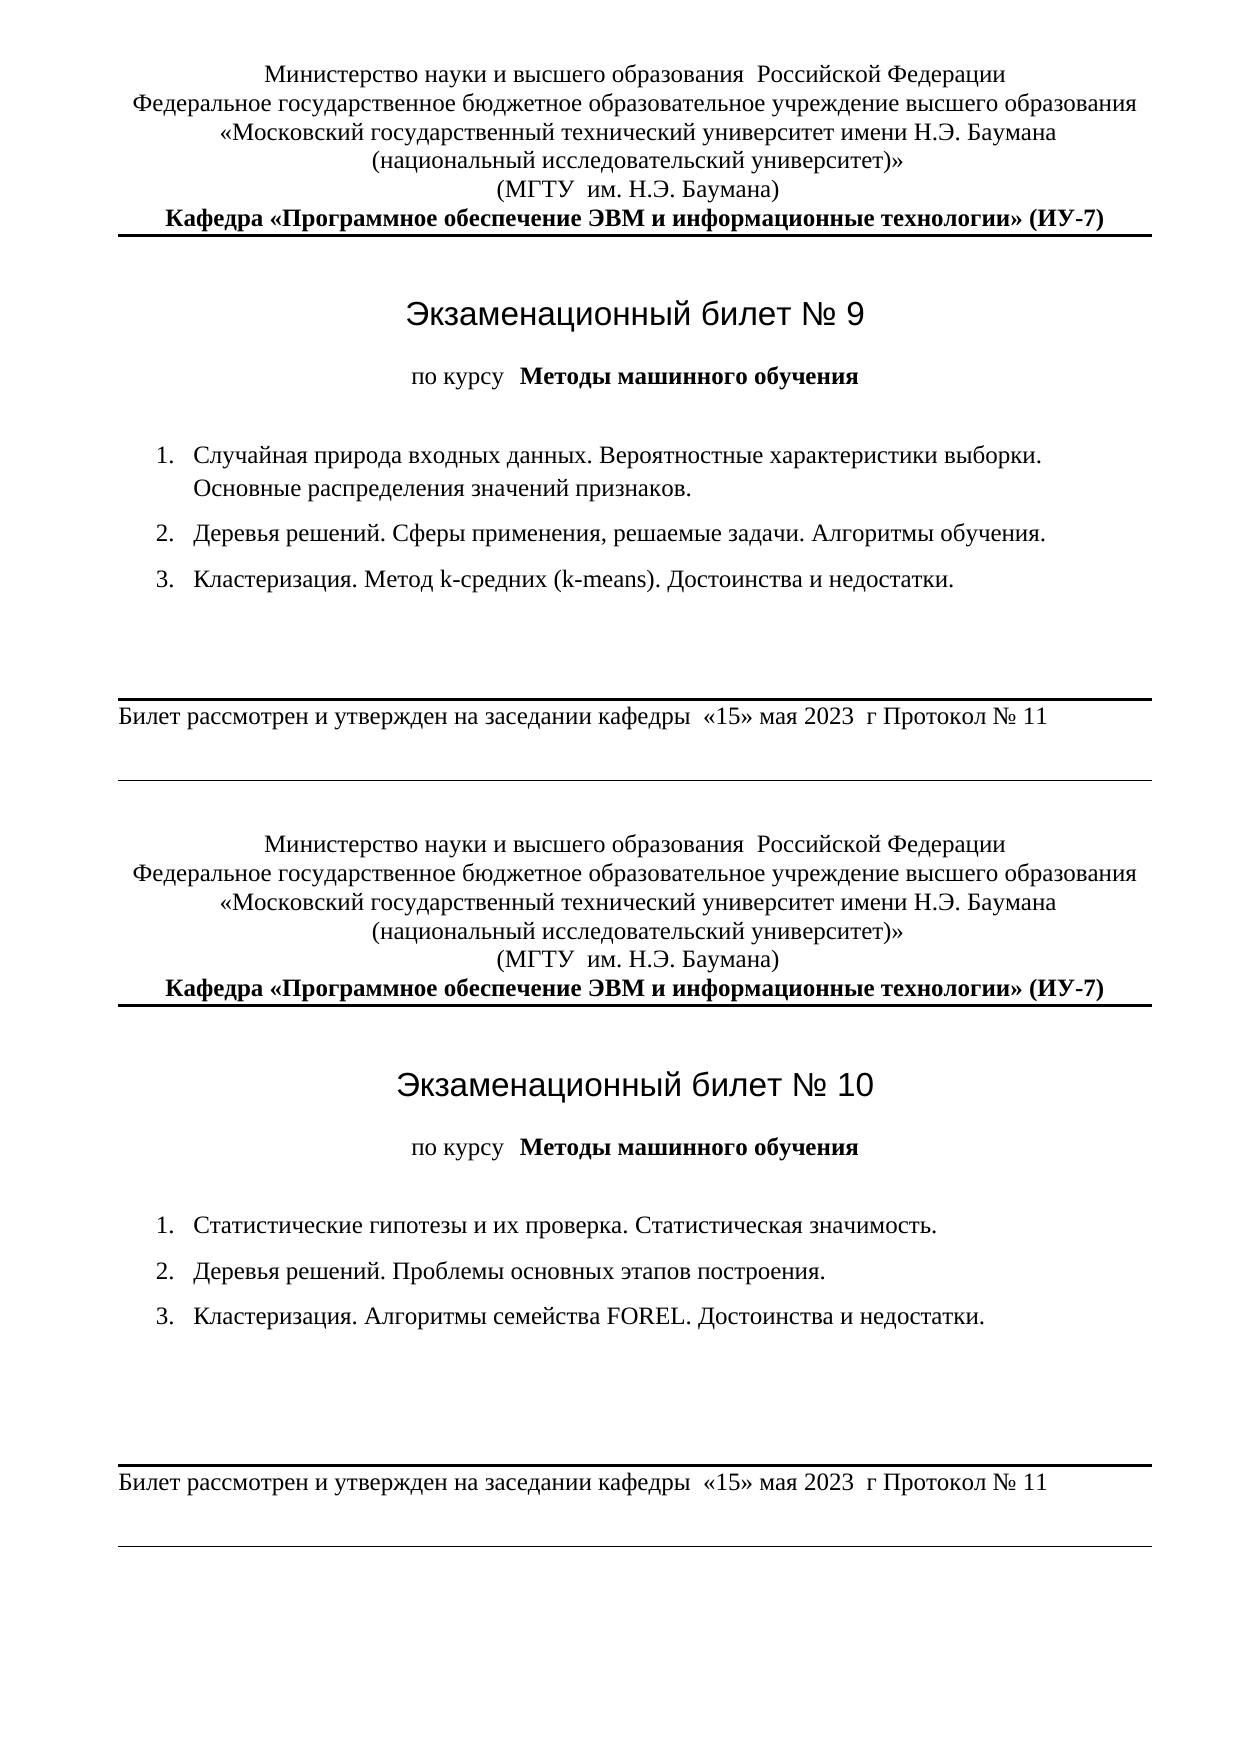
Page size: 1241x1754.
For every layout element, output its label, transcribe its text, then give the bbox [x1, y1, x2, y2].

text (МГТУ им. Н.Э. Баумана) [118, 944, 1152, 973]
text Экзаменационный билет № 9 [118, 294, 1152, 333]
text Федеральное государственное бюджетное образовательное учреждение высшего образования [118, 858, 1152, 887]
text Министерство науки и высшего образования Российской Федерации [118, 829, 1152, 858]
text Министерство науки и высшего образования Российской Федерации [118, 59, 1152, 88]
text (национальный исследовательский университет)» [118, 916, 1152, 944]
list Деревья решений. Сферы применения, решаемые задачи. Алгоритмы обучения. [156, 518, 1152, 547]
text (национальный исследовательский университет)» [118, 145, 1152, 174]
text «Московский государственный технический университет имени Н.Э. Баумана [118, 117, 1152, 145]
list Кластеризация. Алгоритмы семейства FOREL. Достоинства и недостатки. [156, 1301, 1152, 1330]
text по курсу Методы машинного обучения [118, 361, 1152, 390]
text по курсу Методы машинного обучения [118, 1132, 1152, 1161]
list Кластеризация. Метод k-средних (k-means). Достоинства и недостатки. [156, 564, 1152, 593]
list Статистические гипотезы и их проверка. Статистическая значимость. [156, 1210, 1152, 1239]
text (МГТУ им. Н.Э. Баумана) [118, 174, 1152, 203]
text Кафедра «Программное обеспечение ЭВМ и информационные технологии» (ИУ-7) [118, 203, 1152, 234]
text Билет рассмотрен и утвержден на заседании кафедры «15» мая 2023 г Протокол № 11 [118, 1467, 1152, 1496]
text Кафедра «Программное обеспечение ЭВМ и информационные технологии» (ИУ-7) [118, 973, 1152, 1004]
text Федеральное государственное бюджетное образовательное учреждение высшего образования [118, 88, 1152, 117]
list Деревья решений. Проблемы основных этапов построения. [156, 1256, 1152, 1284]
text Экзаменационный билет № 10 [118, 1065, 1152, 1103]
list Случайная природа входных данных. Вероятностные характеристики выборки. Основные распределения значений признаков. [156, 440, 1152, 502]
text «Московский государственный технический университет имени Н.Э. Баумана [118, 887, 1152, 916]
text Билет рассмотрен и утвержден на заседании кафедры «15» мая 2023 г Протокол № 11 [118, 701, 1152, 729]
